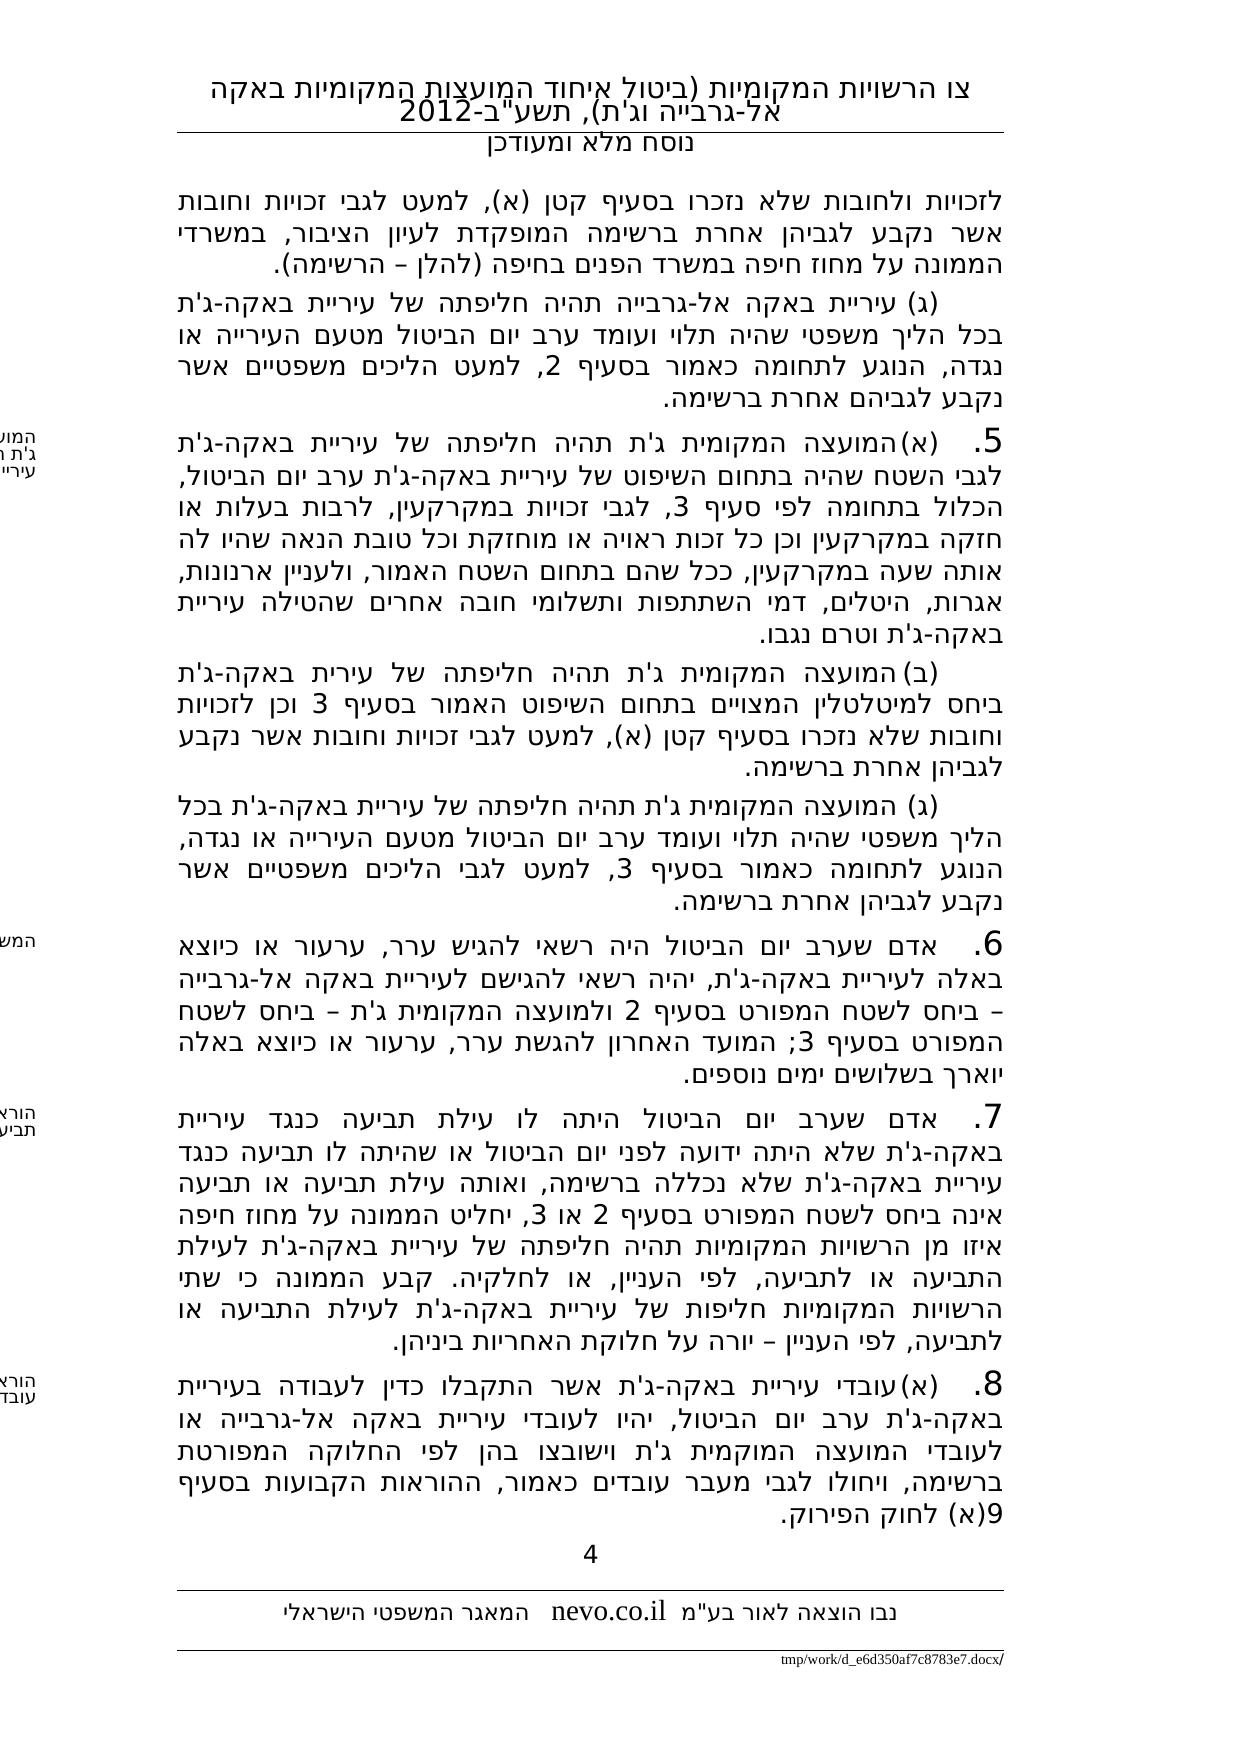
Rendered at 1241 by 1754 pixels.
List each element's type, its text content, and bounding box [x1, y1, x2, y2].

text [177, 185, 1004, 280]
text (ג) המועצה המקומית ג'ת תהיה חליפתה של עיריית באקה-ג'ת בכל הליך משפטי שהיה תלוי ועומד ערב יום הביטול מטעם העירייה או נגדה, הנוגע לתחומה כאמור בסעיף 3, למעט לגבי הליכים משפטיים אשר נקבע לגביהן אחרת ברשימה. [177, 791, 1004, 917]
text (ג) עיריית באקה אל-גרבייה תהיה חליפתה של עיריית באקה-ג'ת בכל הליך משפטי שהיה תלוי ועומד ערב יום הביטול מטעם העירייה או נגדה, הנוגע לתחומה כאמור בסעיף 2, למעט הליכים משפטיים אשר נקבע לגביהם אחרת ברשימה. [177, 287, 1004, 414]
text 7. אדם שערב יום הביטול היתה לו עילת תביעה כנגד עיריית באקה-ג'ת שלא היתה ידועה לפני יום הביטול או שהיתה לו תביעה כנגד עיריית באקה-ג'ת שלא נכללה ברשימה, ואותה עילת תביעה או תביעה אינה ביחס לשטח המפורט בסעיף 2 או 3, יחליט הממונה על מחוז חיפה איזו מן הרשויות המקומיות תהיה חליפתה של עיריית באקה-ג'ת לעילת התביעה או לתביעה, לפי העניין, או לחלקיה. קבע הממונה כי שתי הרשויות המקומיות חליפות של עיריית באקה-ג'ת לעילת התביעה או לתביעה, לפי העניין – יורה על חלוקת האחריות ביניהן. [177, 1097, 1004, 1357]
text 5. (א) המועצה המקומית ג'ת תהיה חליפתה של עיריית באקה-ג'ת לגבי השטח שהיה בתחום השיפוט של עיריית באקה-ג'ת ערב יום הביטול, הכלול בתחומה לפי סעיף 3, לגבי זכויות במקרקעין, לרבות בעלות או חזקה במקרקעין וכן כל זכות ראויה או מוחזקת וכל טובת הנאה שהיו לה אותה שעה במקרקעין, ככל שהם בתחום השטח האמור, ולעניין ארנונות, אגרות, היטלים, דמי השתתפות ותשלומי חובה אחרים שהטילה עיריית באקה-ג'ת וטרם נגבו. [177, 421, 1004, 649]
text 6. אדם שערב יום הביטול היה רשאי להגיש ערר, ערעור או כיוצא באלה לעיריית באקה-ג'ת, יהיה רשאי להגישם לעיריית באקה אל-גרבייה – ביחס לשטח המפורט בסעיף 2 ולמועצה המקומית ג'ת – ביחס לשטח המפורט בסעיף 3; המועד האחרון להגשת ערר, ערעור או כיוצא באלה יוארך בשלושים ימים נוספים. [177, 924, 1004, 1089]
text (ב) המועצה המקומית ג'ת תהיה חליפתה של עירית באקה-ג'ת ביחס למיטלטלין המצויים בתחום השיפוט האמור בסעיף 3 וכן לזכויות וחובות שלא נזכרו בסעיף קטן (א), למעט לגבי זכויות וחובות אשר נקבע לגביהן אחרת ברשימה. [177, 657, 1004, 783]
text 8. (א) עובדי עיריית באקה-ג'ת אשר התקבלו כדין לעבודה בעיריית באקה-ג'ת ערב יום הביטול, יהיו לעובדי עיריית באקה אל-גרבייה או לעובדי המועצה המוקמית ג'ת וישובצו בהן לפי החלוקה המפורטת ברשימה, ויחולו לגבי מעבר עובדים כאמור, ההוראות הקבועות בסעיף 9(א) לחוק הפירוק. [177, 1364, 1004, 1529]
